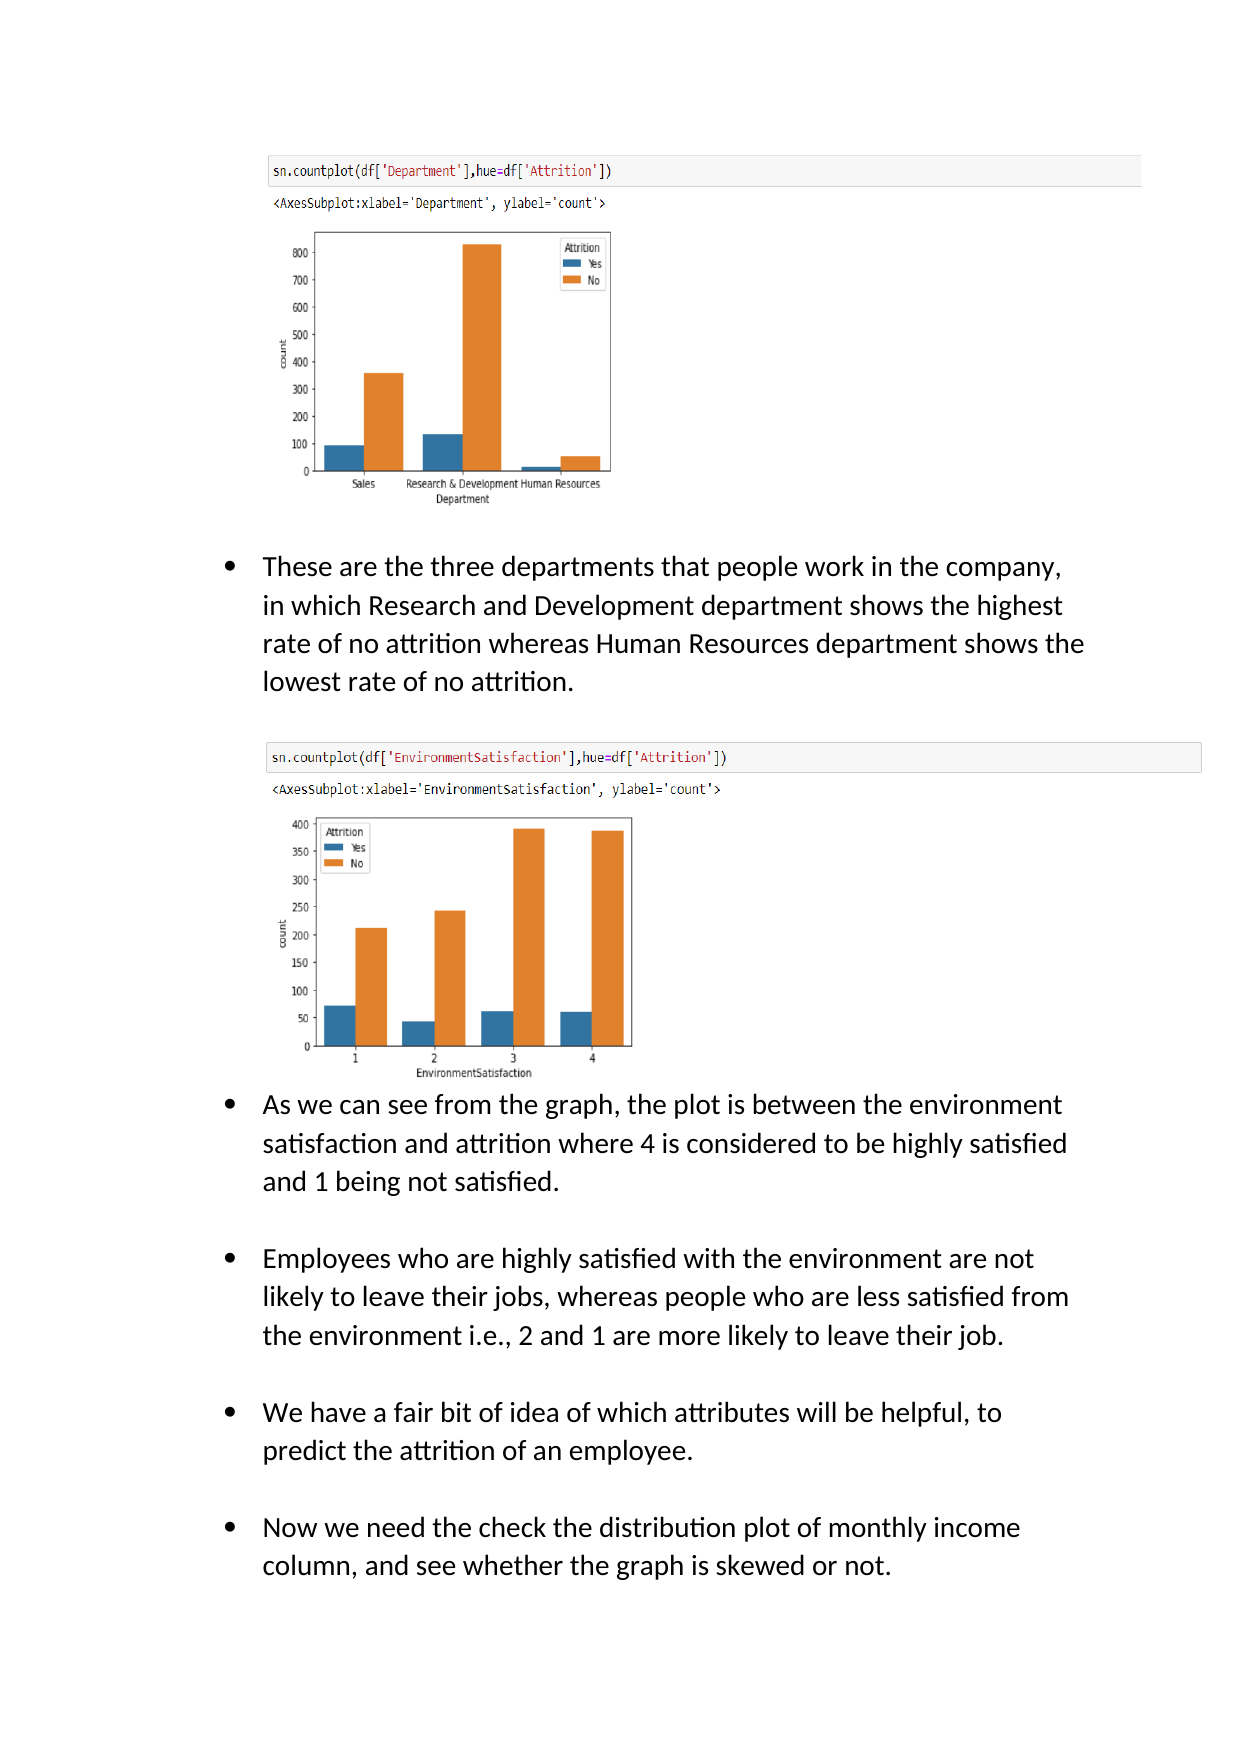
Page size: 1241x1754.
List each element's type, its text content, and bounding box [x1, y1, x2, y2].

list We have a fair bit of idea of which attributes will be helpful, to predict the attrition of an employee. [225, 1394, 1090, 1468]
list in which Research and Development department shows the highest rate of no attrition whereas Human Resources department shows the lowest rate of no attrition. [262, 587, 1090, 699]
list As we can see from the graph, the plot is between the environment satisfaction and attrition where 4 is considered to be highly satisfied and 1 being not satisfied. [225, 1086, 1090, 1199]
list These are the three departments that people work in the company, [225, 548, 1090, 584]
list Now we need the check the distribution plot of monthly income column, and see whether the graph is skewed or not. [225, 1509, 1090, 1583]
list Employees who are highly satisfied with the environment are not likely to leave their jobs, whereas people who are less satisfied from the environment i.e., 2 and 1 are more likely to leave their job. [225, 1240, 1090, 1352]
